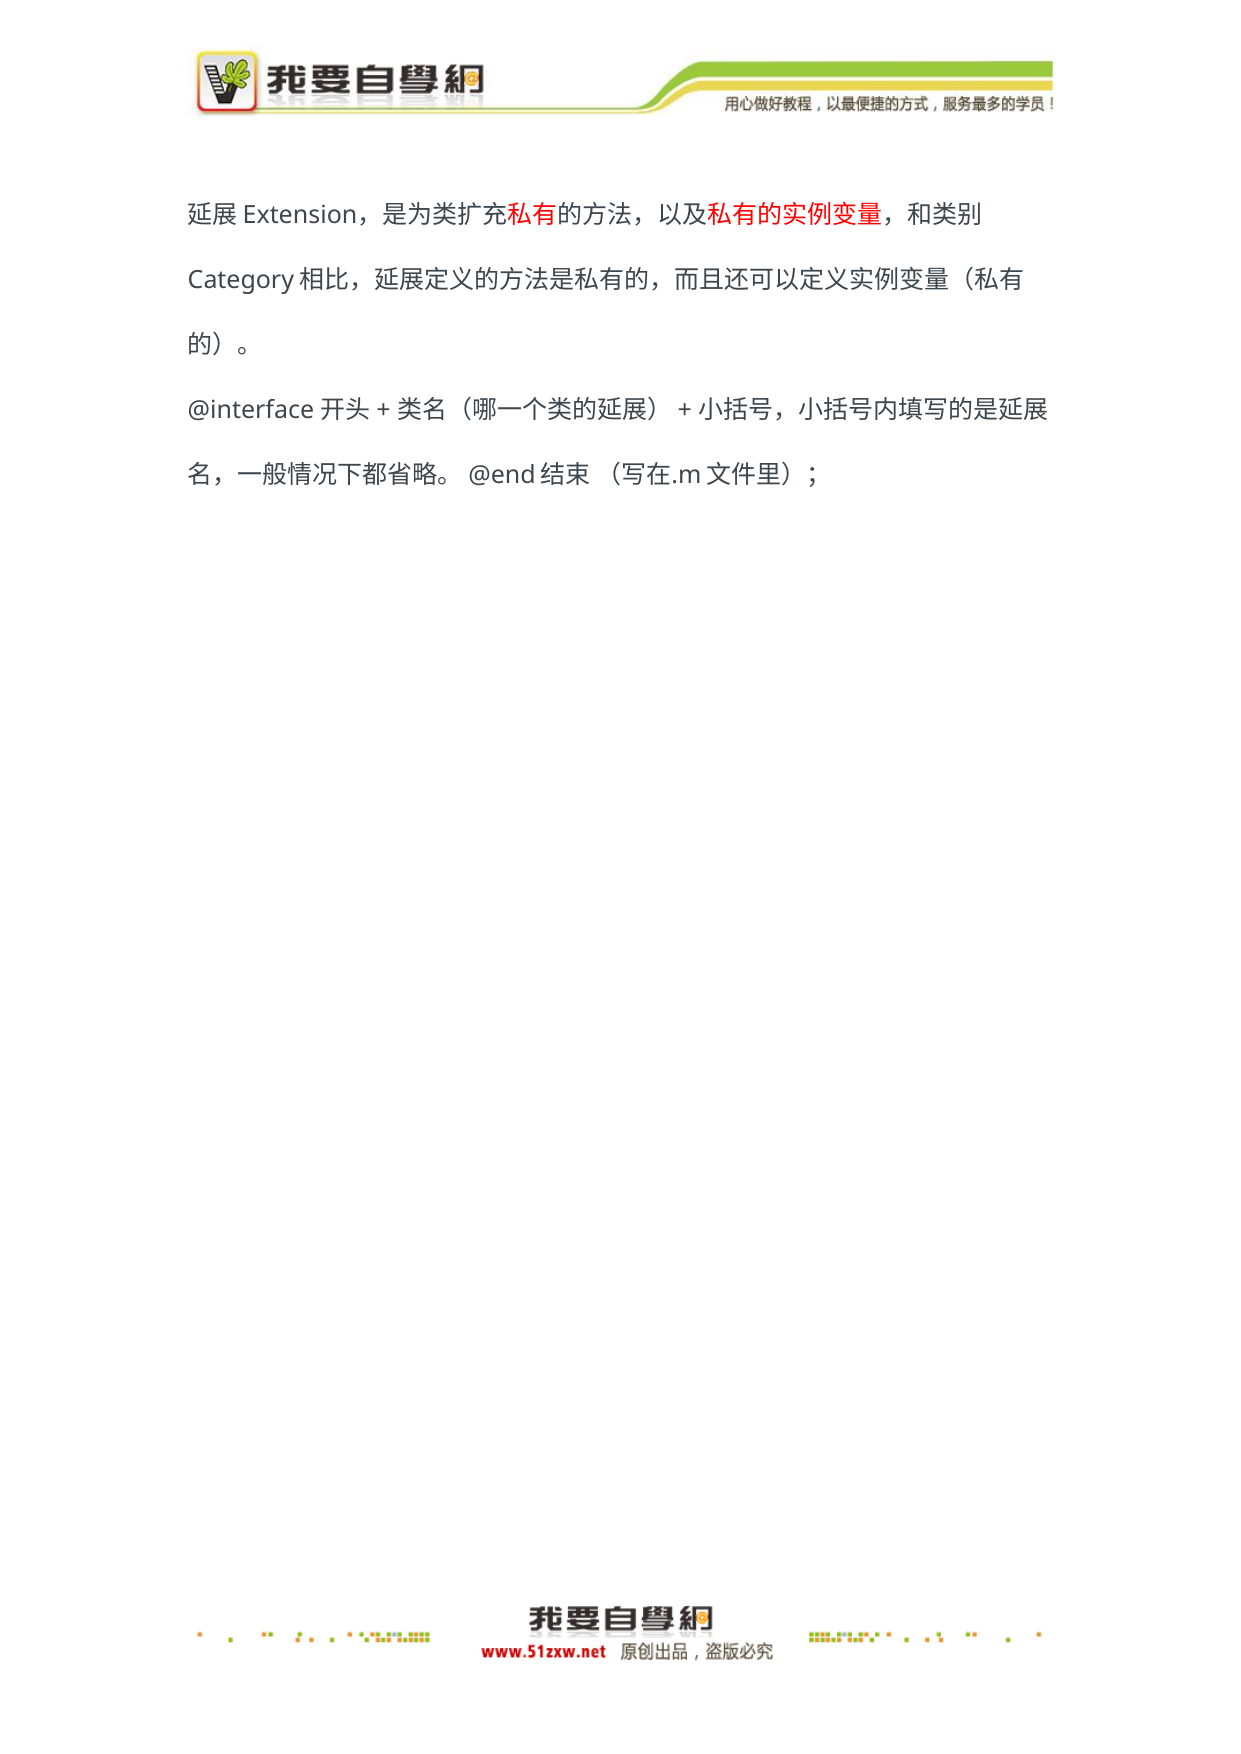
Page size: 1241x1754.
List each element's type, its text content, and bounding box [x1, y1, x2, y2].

picture [187, 1598, 1053, 1668]
picture [187, 46, 1053, 116]
text 延展Extension，是为类扩充私有的方法，以及私有的实例变量，和类别Category相比，延展定义的方法是私有的，而且还可以定义实例变量（私有的）。 [187, 180, 1053, 375]
text @interface 开头 + 类名（哪一个类的延展） + 小括号，小括号内填写的是延展名，一般情况下都省略。 @end结束 （写在.m文件里）； [187, 375, 1053, 505]
